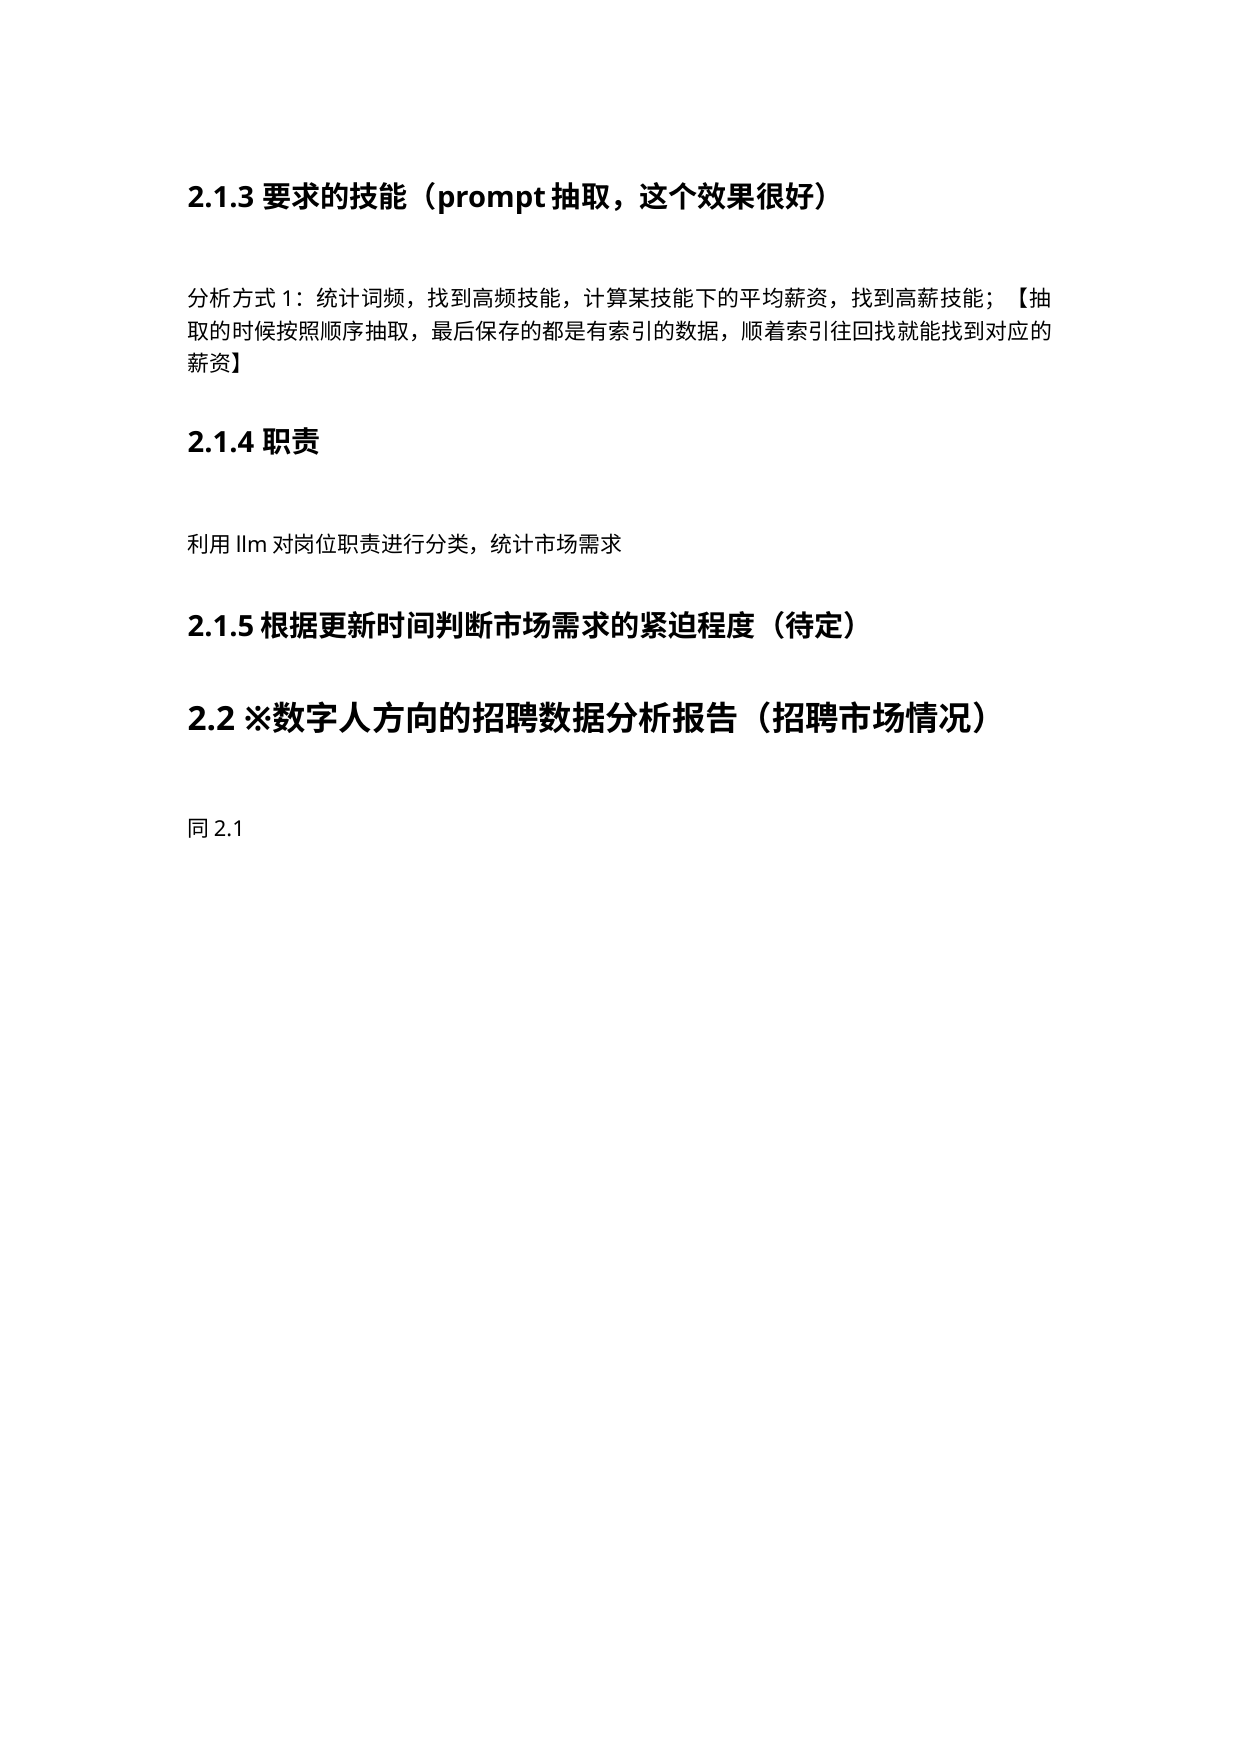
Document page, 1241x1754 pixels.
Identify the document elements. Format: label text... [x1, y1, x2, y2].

text 2.1.5根据更新时间判断市场需求的紧迫程度（待定） [187, 591, 1053, 656]
text 同2.1 [187, 811, 1053, 843]
subtitle 2.2 ※数字人方向的招聘数据分析报告（招聘市场情况） [187, 683, 1053, 748]
text 利用llm对岗位职责进行分类，统计市场需求 [187, 526, 1053, 559]
subtitle 2.1.4 职责 [187, 407, 1053, 472]
subtitle 2.1.3 要求的技能（prompt抽取，这个效果很好） [187, 162, 1053, 227]
text 分析方式1：统计词频，找到高频技能，计算某技能下的平均薪资，找到高薪技能；【抽取的时候按照顺序抽取，最后保存的都是有索引的数据，顺着索引往回找就能找到对应的薪资】 [187, 281, 1053, 378]
